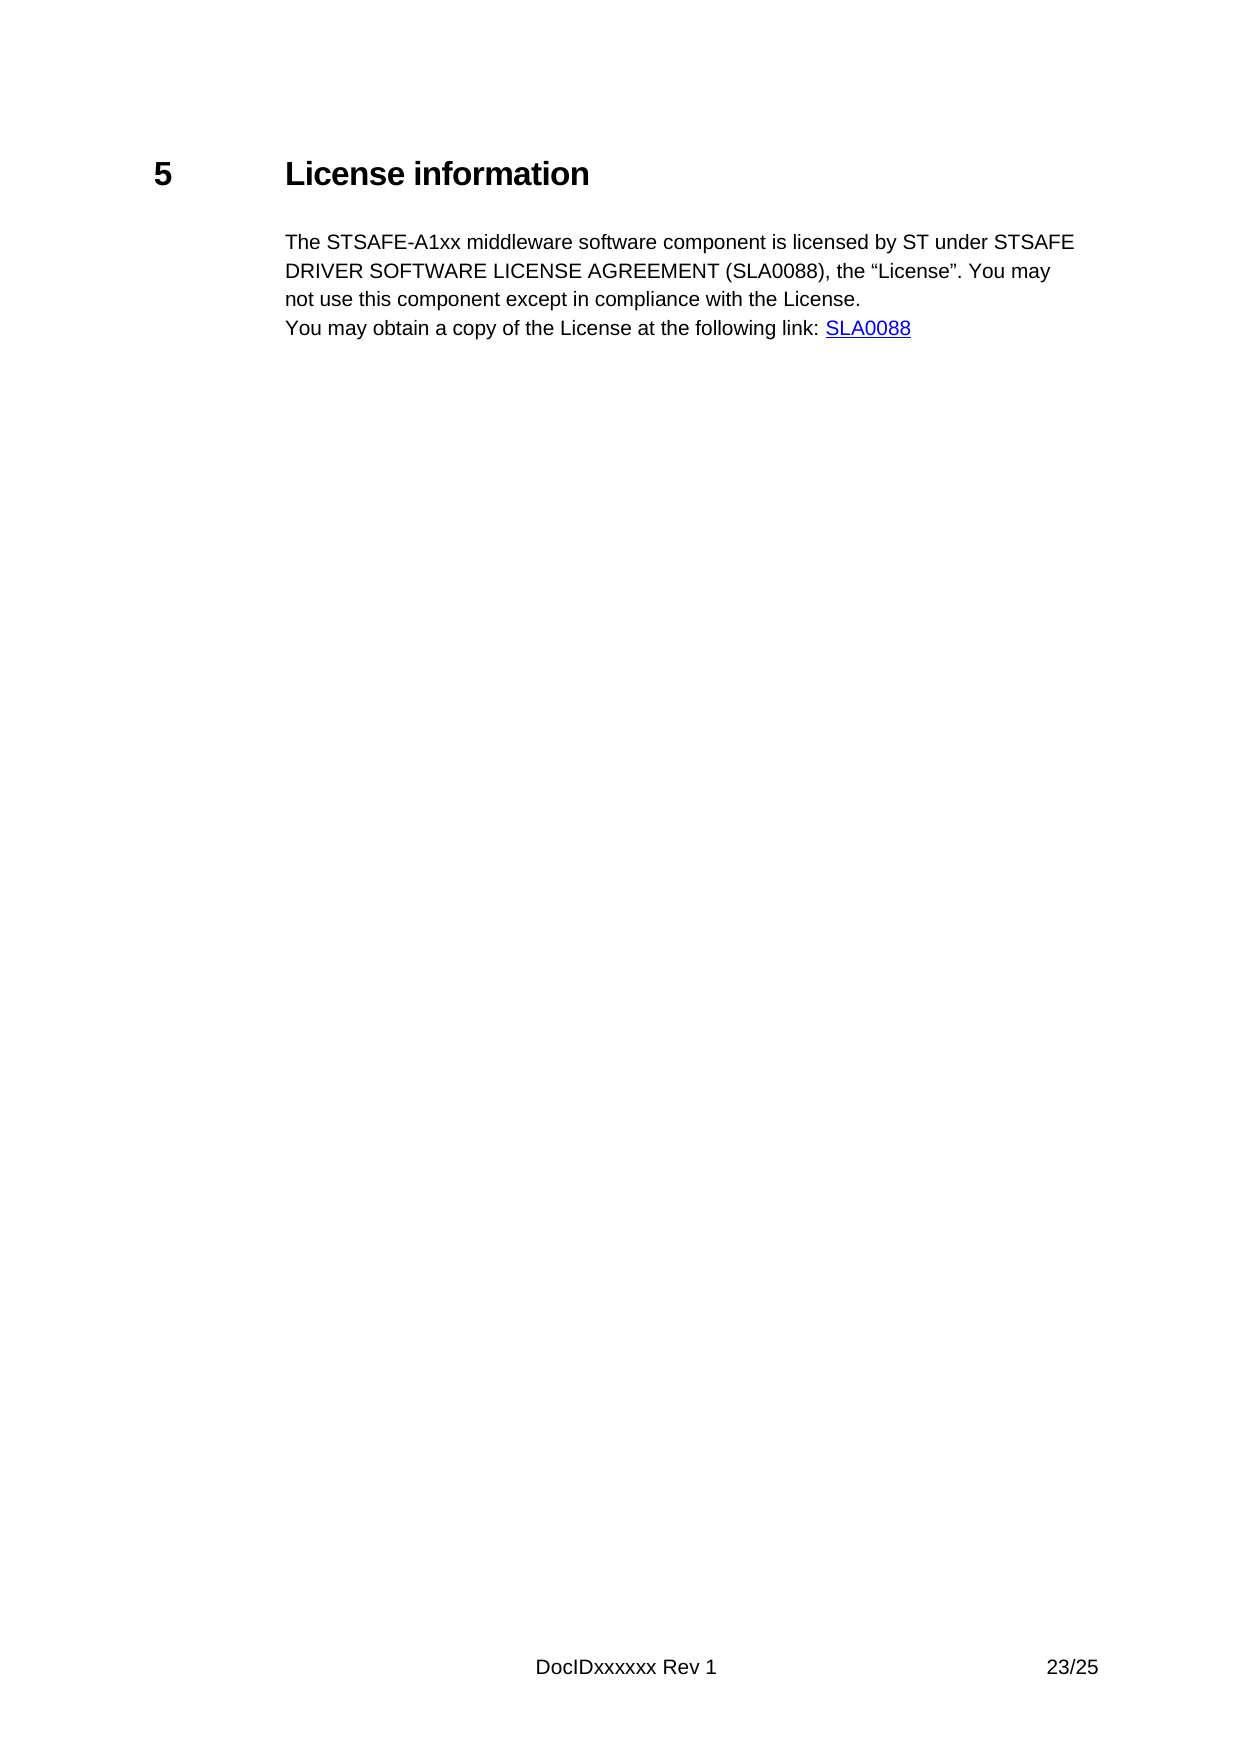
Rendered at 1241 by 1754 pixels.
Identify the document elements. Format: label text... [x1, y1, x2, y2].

subtitle License information [153, 154, 1081, 192]
text You may obtain a copy of the License at the following link: SLA0088 [285, 316, 1081, 340]
text The STSAFE-A1xx middleware software component is licensed by ST under STSAFE DRIVER SOFTWARE LICENSE AGREEMENT (SLA0088), the “License”. You may not use this component except in compliance with the License. [285, 230, 1081, 311]
